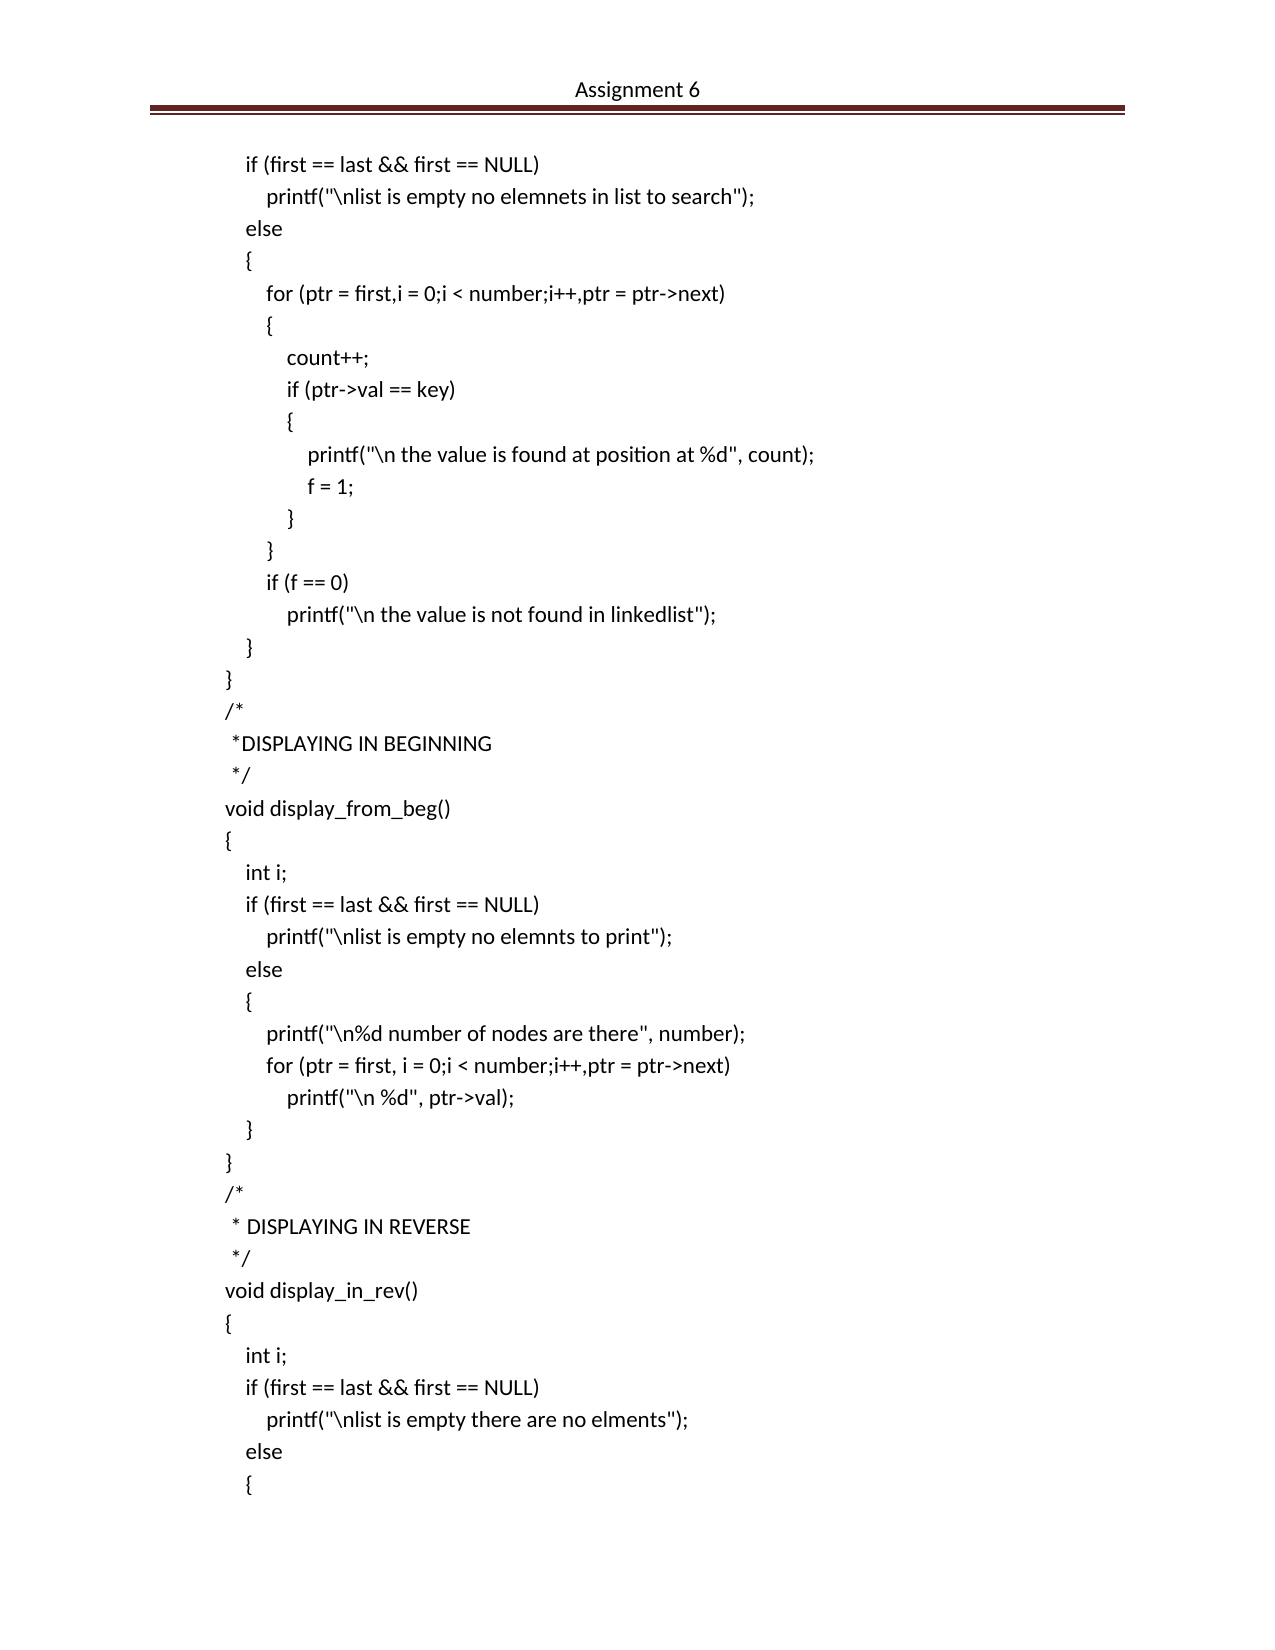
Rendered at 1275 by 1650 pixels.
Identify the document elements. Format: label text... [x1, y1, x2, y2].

list void display_in_rev() [225, 1277, 1125, 1304]
list { [225, 826, 1125, 854]
list else [225, 955, 1125, 983]
list if (first == last && first == NULL) [225, 890, 1125, 918]
list { [225, 1309, 1125, 1337]
list /* [225, 697, 1125, 725]
list } [225, 665, 1125, 693]
list if (f == 0) [225, 568, 1125, 596]
list /* [225, 1180, 1125, 1208]
list */ [225, 1244, 1125, 1272]
list * DISPLAYING IN REVERSE [225, 1212, 1125, 1240]
list void display_from_beg() [225, 794, 1125, 822]
list printf("\n %d", ptr->val); [225, 1083, 1125, 1111]
list f = 1; [225, 472, 1125, 500]
list printf("\nlist is empty there are no elments"); [225, 1405, 1125, 1433]
list { [225, 987, 1125, 1015]
list else [225, 1437, 1125, 1466]
list for (ptr = first, i = 0;i < number;i++,ptr = ptr->next) [225, 1051, 1125, 1079]
list *DISPLAYING IN BEGINNING [225, 729, 1125, 757]
list else [225, 214, 1125, 242]
list { [225, 311, 1125, 339]
list { [225, 407, 1125, 436]
list } [225, 536, 1125, 564]
list printf("\n%d number of nodes are there", number); [225, 1019, 1125, 1047]
list { [225, 1470, 1125, 1498]
list int i; [225, 1341, 1125, 1369]
list for (ptr = first,i = 0;i < number;i++,ptr = ptr->next) [225, 279, 1125, 307]
list */ [225, 762, 1125, 789]
list count++; [225, 343, 1125, 371]
list printf("\n the value is found at position at %d", count); [225, 440, 1125, 468]
list if (ptr->val == key) [225, 375, 1125, 403]
list int i; [225, 858, 1125, 886]
list if (first == last && first == NULL) [225, 150, 1125, 178]
list } [225, 633, 1125, 661]
list printf("\n the value is not found in linkedlist"); [225, 601, 1125, 629]
list } [225, 1116, 1125, 1144]
list printf("\nlist is empty no elemnets in list to search"); [225, 182, 1125, 210]
list } [225, 1148, 1125, 1176]
list if (first == last && first == NULL) [225, 1373, 1125, 1401]
list { [225, 247, 1125, 274]
list printf("\nlist is empty no elemnts to print"); [225, 922, 1125, 951]
list } [225, 504, 1125, 532]
